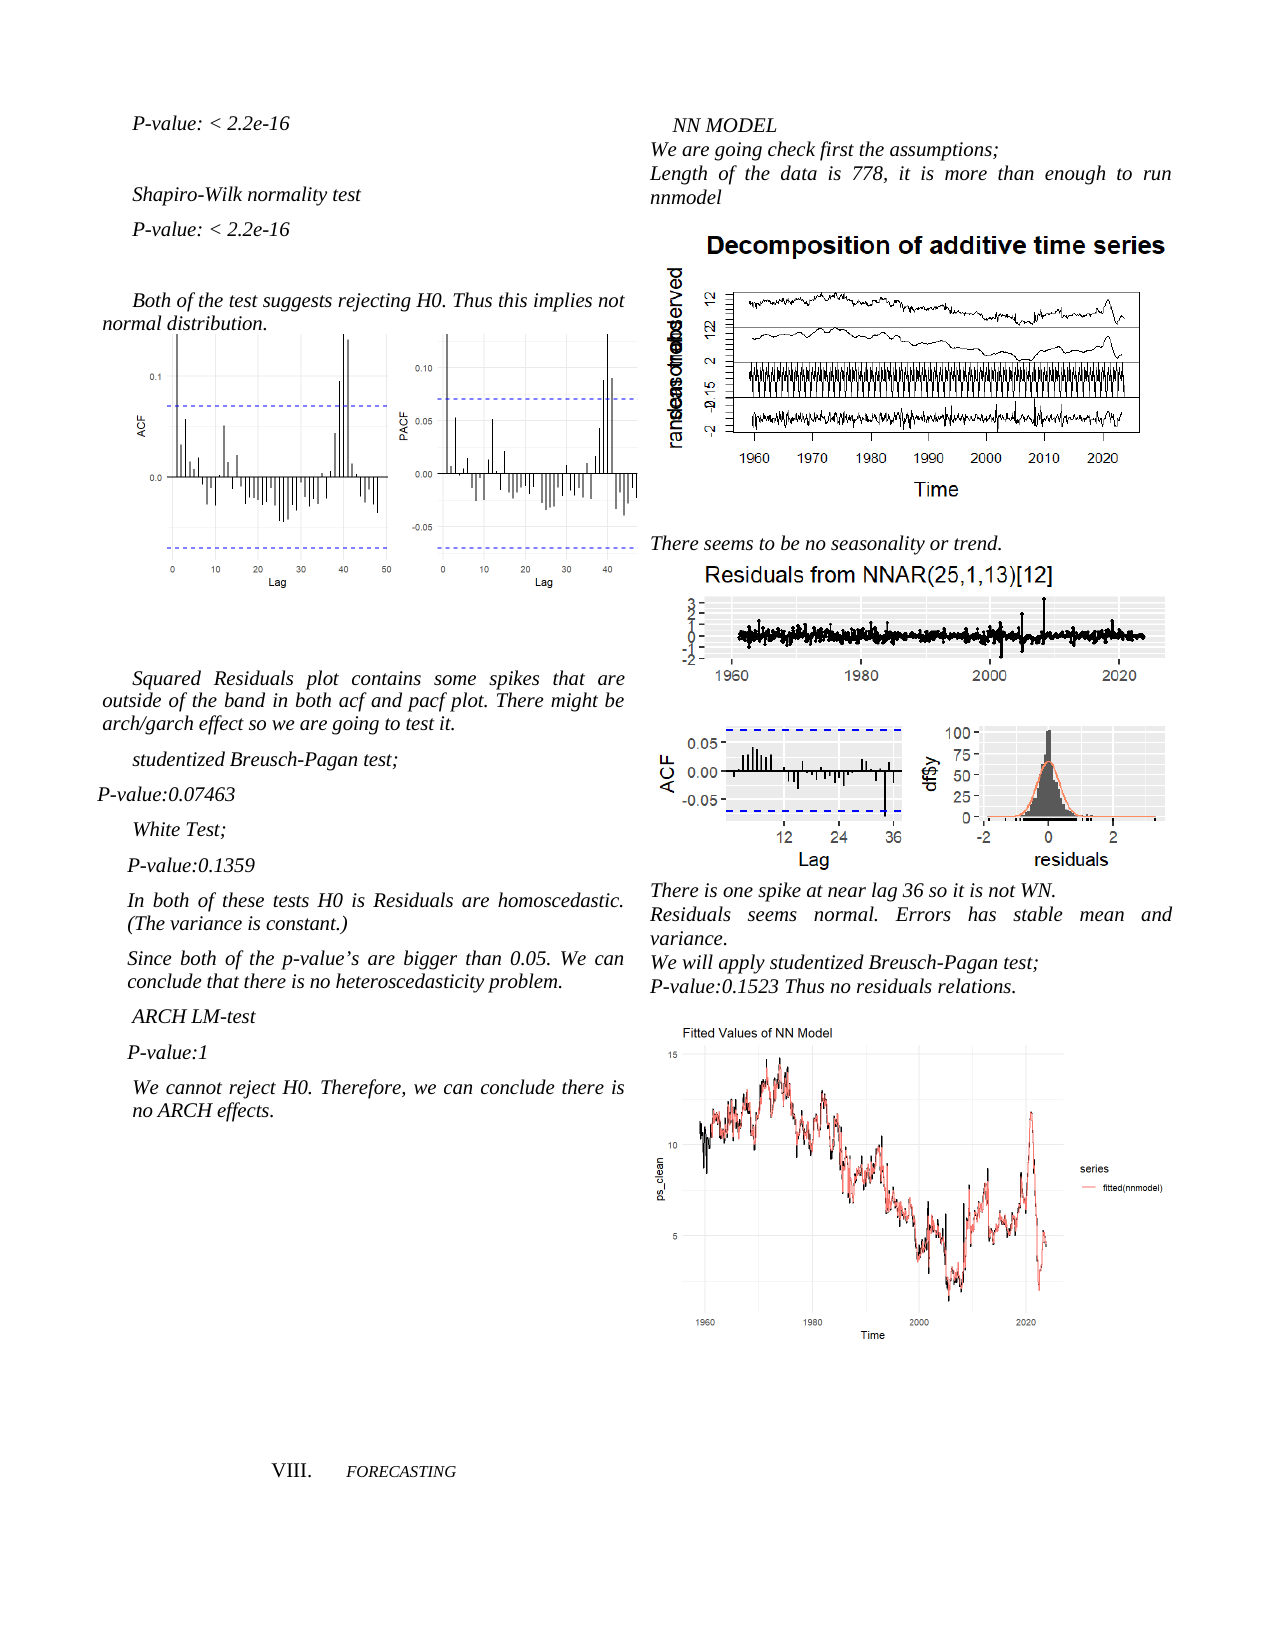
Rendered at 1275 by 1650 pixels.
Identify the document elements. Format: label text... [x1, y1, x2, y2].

list White Test; [102, 818, 625, 841]
picture [650, 208, 1173, 532]
subtitle forecastıng [102, 1458, 625, 1482]
text We will apply studentized Breusch-Pagan test; [650, 950, 1173, 974]
text We are going check first the assumptions; [650, 137, 1173, 161]
text NN MODEL [650, 112, 1173, 137]
list P-value:0.1359 [127, 854, 625, 877]
text There is one spike at near lag 36 so it is not WN. [650, 878, 1173, 902]
picture [650, 555, 1173, 878]
text P-value: < 2.2e-16 [102, 218, 625, 241]
text Residuals seems normal. Errors has stable mean and variance. [650, 902, 1173, 950]
picture [650, 1022, 1173, 1346]
text Shapiro-Wilk normality test [102, 183, 625, 206]
text studentized Breusch-Pagan test; [102, 748, 625, 771]
text P-value: < 2.2e-16 [102, 112, 625, 135]
text Both of the test suggests rejecting H0. Thus this implies not normal distribution. [102, 289, 625, 335]
text There seems to be no seasonality or trend. [650, 532, 1173, 555]
text Squared Residuals plot contains some spikes that are outside of the band in both acf and pacf plot. There might be arch/garch effect so we are going to test it. [102, 667, 625, 735]
picture [132, 334, 638, 593]
list Since both of the p-value’s are bigger than 0.05. We can conclude that there is no heteroscedasticity problem. [127, 947, 625, 993]
text Length of the data is 778, it is more than enough to run nnmodel [650, 161, 1173, 208]
text P-value:0.1523 Thus no residuals relations. [650, 974, 1173, 998]
list In both of these tests H0 is Residuals are homoscedastic. (The variance is constant.) [127, 889, 625, 935]
list We cannot reject H0. Therefore, we can conclude there is no ARCH effects. [132, 1076, 625, 1122]
text ARCH LM-test [102, 1006, 625, 1028]
list value:0.07463 [97, 783, 625, 806]
list P-value:1 [127, 1041, 625, 1064]
